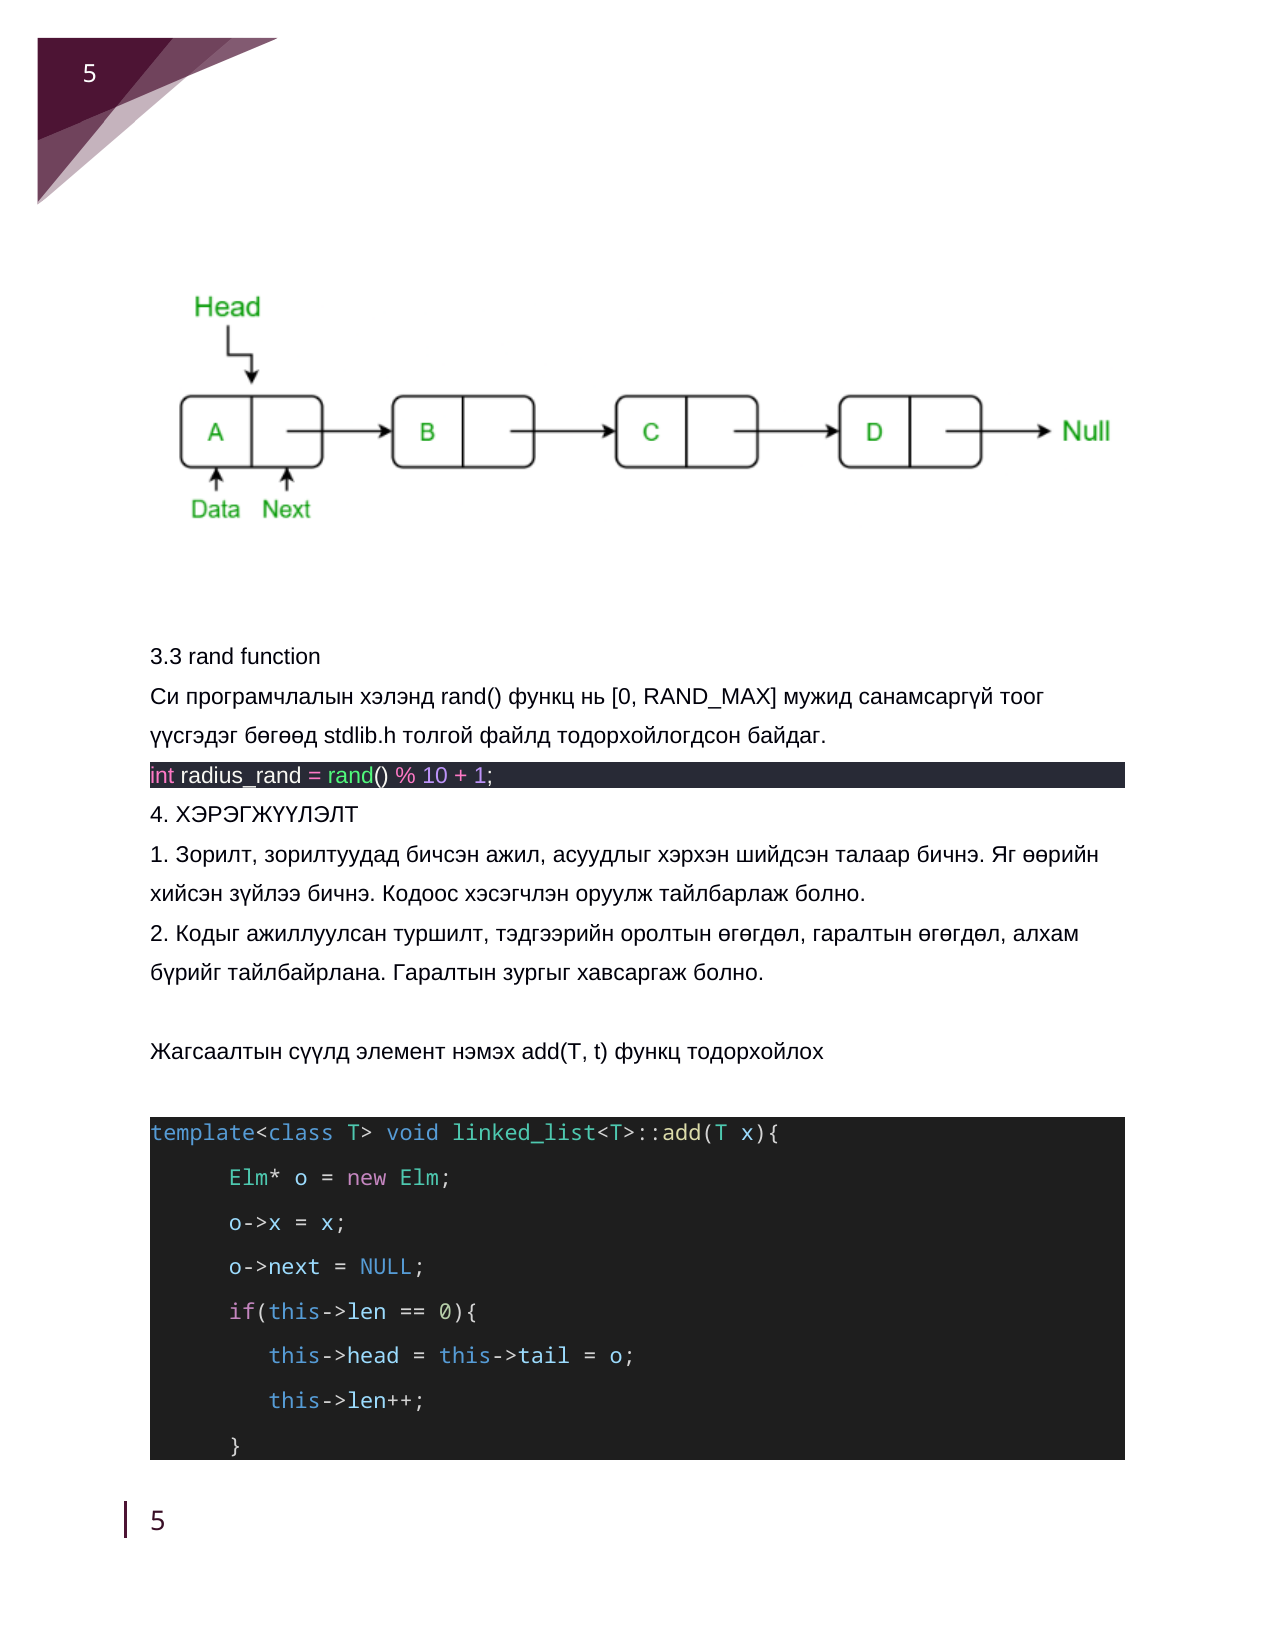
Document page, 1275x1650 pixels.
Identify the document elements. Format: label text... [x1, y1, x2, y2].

text } [150, 1430, 1125, 1460]
text o->next = NULL; [150, 1251, 1125, 1281]
text Elm* o = new Elm; [150, 1162, 1125, 1192]
text 1. Зорилт, зорилтуудад бичсэн ажил, асуудлыг хэрхэн шийдсэн талаар бичнэ. Яг өөрийн хийсэн зүйлээ бичнэ. Кодоос хэсэгчлэн оруулж тайлбарлаж болно. [150, 841, 1125, 907]
text Си програмчлалын хэлэнд rand() функц нь [0, RAND_MAX] мужид санамсаргүй тоог үүсгэдэг бөгөөд stdlib.h толгой файлд тодорхойлогдсон байдаг. [150, 683, 1125, 749]
picture [150, 292, 1125, 542]
text 2. Кодыг ажиллуулсан туршилт, тэдгээрийн оролтын өгөгдөл, гаралтын өгөгдөл, алхам бүрийг тайлбайрлана. Гаралтын зургыг хавсаргаж болно. [150, 920, 1125, 986]
text Жагсаалтын сүүлд элемент нэмэх add(T, t) функц тодорхойлох [150, 1038, 1125, 1064]
text 3.3 rand function [150, 643, 1125, 670]
text 4. ХЭРЭГЖҮҮЛЭЛТ [150, 801, 1125, 828]
picture [37, 37, 279, 206]
text this->head = this->tail = o; [150, 1341, 1125, 1370]
text if(this->len == 0){ [150, 1296, 1125, 1326]
text int radius_rand = rand() % 10 + 1; [150, 762, 1125, 788]
text this->len++; [150, 1385, 1125, 1415]
text o->x = x; [150, 1206, 1125, 1236]
text template<class T> void linked_list<T>::add(T x){ [150, 1117, 1125, 1147]
